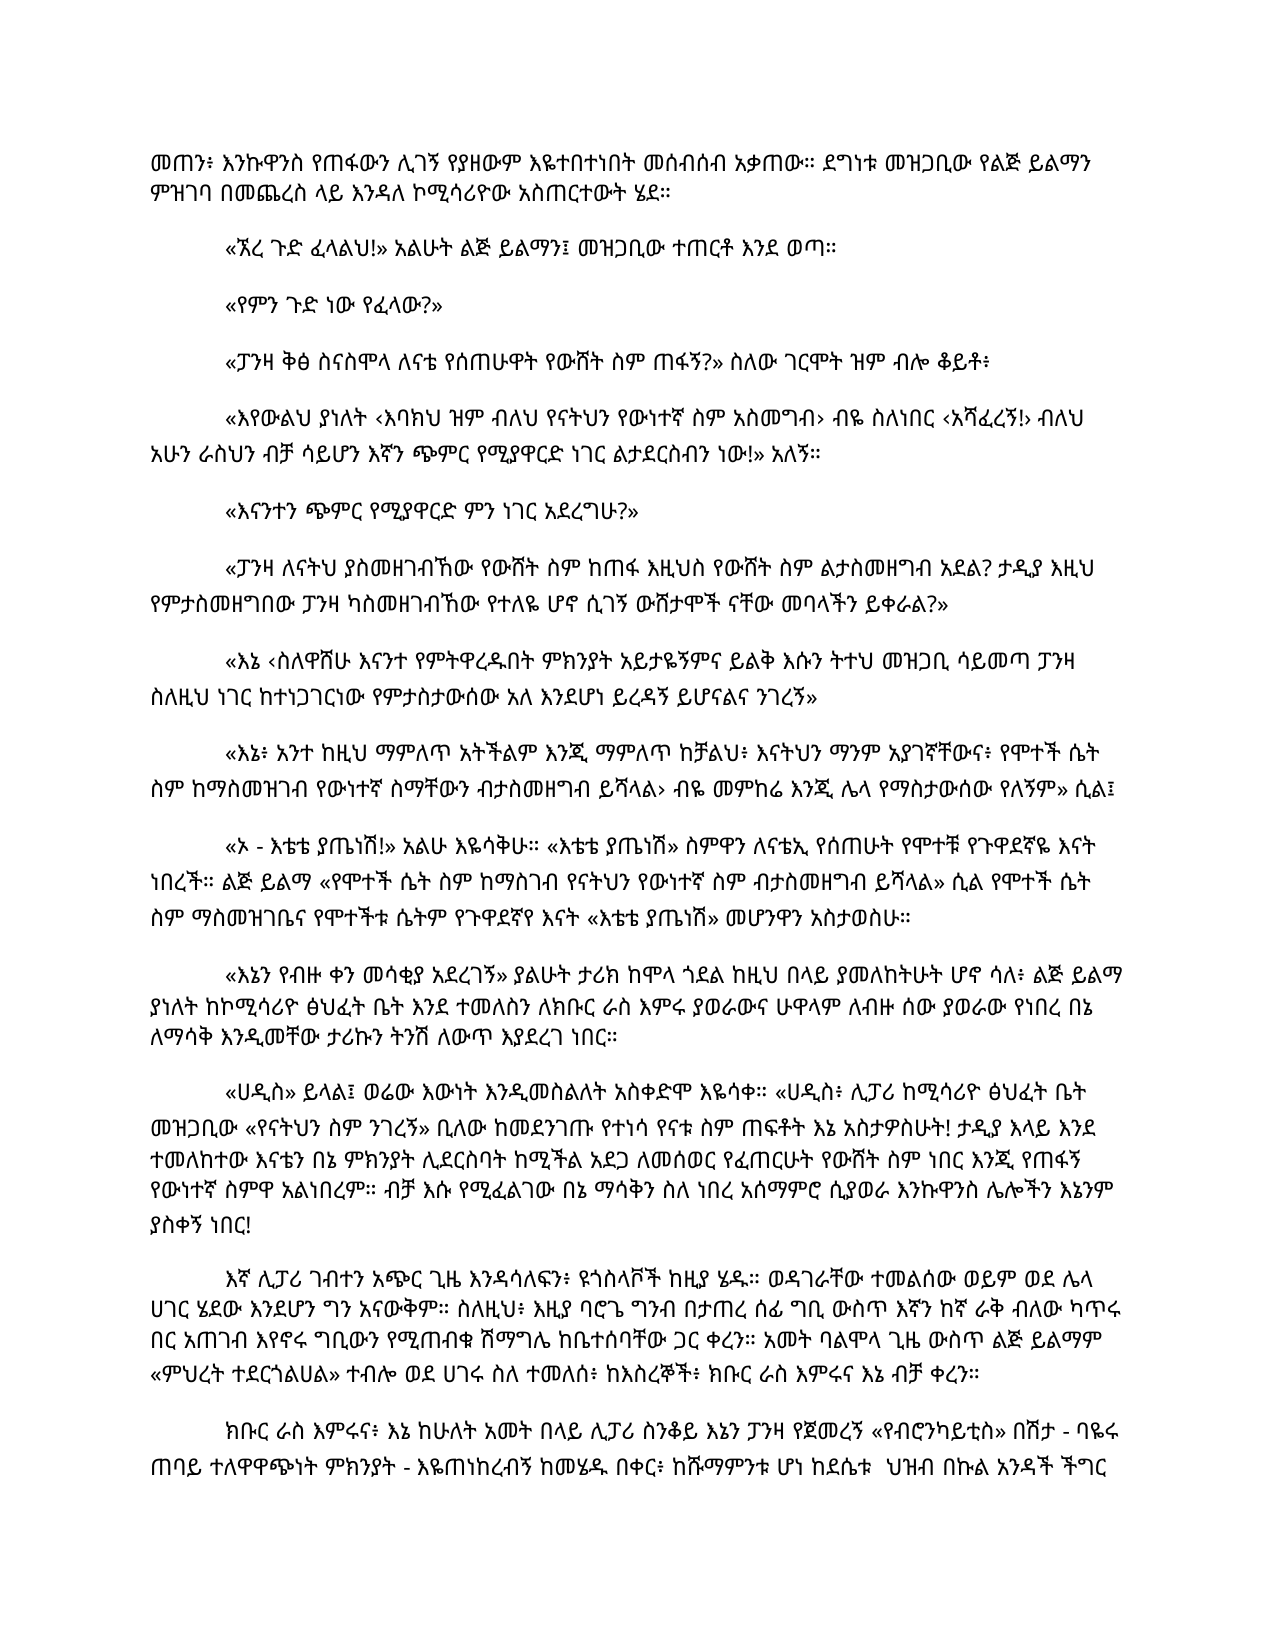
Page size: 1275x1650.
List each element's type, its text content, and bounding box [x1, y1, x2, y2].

text «የምን ጉድ ነው የፈላው?» [150, 289, 1125, 320]
text «ሀዲስ» ይላል፤ ወሬው እውነት እንዲመስልለት አስቀድሞ እዬሳቀ። «ሀዲስ፥ ሊፓሪ ከሚሳሪዮ ፅህፈት ቤት መዝጋቢው «የናትህን ስም ንገረኝ» ቢለው ከመደንገጡ የተነሳ የናቱ ስም ጠፍቶት እኔ አስታዎስሁት! ታዲያ እላይ እንደ ተመለከተው እናቴን በኔ ምክንያት ሊደርስባት ከሚችል አደጋ ለመሰወር የፈጠርሁት የውሸት ስም ነበር እንጂ የጠፋኝ የውነተኛ ስምዋ አልነበረም። ብቻ እሱ የሚፈልገው በኔ ማሳቅን ስለ ነበረ አሰማምሮ ሲያወራ እንኩዋንስ ሌሎችን እኔንም ያስቀኝ ነበር! [150, 1076, 1125, 1240]
text «ፓንዛ ለናትህ ያስመዘገብኸው የውሸት ስም ከጠፋ እዚህስ የውሸት ስም ልታስመዘግብ አደል? ታዲያ እዚህ የምታስመዘግበው ፓንዛ ካስመዘገብኸው የተለዬ ሆኖ ሲገኝ ውሸታሞች ናቸው መባላችን ይቀራል?» [150, 552, 1125, 619]
text «ፓንዛ ቅፅ ስናስሞላ ለናቴ የሰጠሁዋት የውሸት ስም ጠፋኝ?» ስለው ገርሞት ዝም ብሎ ቆይቶ፥ [150, 346, 1125, 377]
text «እየውልህ ያነለት ‹እባክህ ዝም ብለህ የናትህን የውነተኛ ስም አስመግብ› ብዬ ስለነበር ‹አሻፈረኝ!› ብለህ አሁን ራስህን ብቻ ሳይሆን እኛን ጭምር የሚያዋርድ ነገር ልታደርስብን ነው!» አለኝ። [150, 402, 1125, 469]
text «እኔ ‹ስለዋሸሁ እናንተ የምትዋረዱበት ምክንያት አይታዬኝምና ይልቅ እሱን ትተህ መዝጋቢ ሳይመጣ ፓንዛ ስለዚህ ነገር ከተነጋገርነው የምታስታውሰው አለ እንደሆነ ይረዳኝ ይሆናልና ንገረኝ» [150, 644, 1125, 712]
text «እናንተን ጭምር የሚያዋርድ ምን ነገር አደረግሁ?» [150, 495, 1125, 526]
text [150, 150, 1125, 207]
text «እኔን የብዙ ቀን መሳቂያ አደረገኝ» ያልሁት ታሪክ ከሞላ ጎደል ከዚህ በላይ ያመለከትሁት ሆኖ ሳለ፥ ልጅ ይልማ ያነለት ከኮሚሳሪዮ ፅህፈት ቤት እንደ ተመለስን ለክቡር ራስ እምሩ ያወራውና ሁዋላም ለብዙ ሰው ያወራው የነበረ በኔ ለማሳቅ እንዲመቸው ታሪኩን ትንሽ ለውጥ እያደረገ ነበር። [150, 959, 1125, 1051]
text «እኔ፥ አንተ ከዚህ ማምለጥ አትችልም እንጂ ማምለጥ ከቻልህ፥ እናትህን ማንም አያገኛቸውና፥ የሞተች ሴት ስም ከማስመዝገብ የውነተኛ ስማቸውን ብታስመዘግብ ይሻላል› ብዬ መምከሬ እንጂ ሌላ የማስታውሰው የለኝም» ሲል፤ [150, 737, 1125, 804]
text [150, 1415, 1125, 1482]
text «ኧረ ጉድ ፈላልህ!» አልሁት ልጅ ይልማን፤ መዝጋቢው ተጠርቶ እንደ ወጣ። [150, 232, 1125, 263]
text «ኦ - እቴቴ ያጤነሽ!» አልሁ እዬሳቅሁ። «እቴቴ ያጤነሽ» ስምዋን ለናቴኢ የሰጠሁት የሞተቹ የጉዋደኛዬ እናት ነበረች። ልጅ ይልማ «የሞተች ሴት ስም ከማስገብ የናትህን የውነተኛ ስም ብታስመዘግብ ይሻላል» ሲል የሞተች ሴት ስም ማስመዝገቤና የሞተችቱ ሴትም የጉዋደኛየ እናት «እቴቴ ያጤነሽ» መሆንዋን አስታወስሁ። [150, 830, 1125, 933]
text እኛ ሊፓሪ ገብተን አጭር ጊዜ እንዳሳለፍን፥ ዩጎስላቮች ከዚያ ሄዱ። ወዳገራቸው ተመልሰው ወይም ወደ ሌላ ሀገር ሄደው እንደሆን ግን አናውቅም። ስለዚህ፥ እዚያ ባሮጌ ግንብ በታጠረ ሰፊ ግቢ ውስጥ እኛን ከኛ ራቅ ብለው ካጥሩ በር አጠገብ እየኖሩ ግቢውን የሚጠብቁ ሽማግሌ ከቤተሰባቸው ጋር ቀረን። አመት ባልሞላ ጊዜ ውስጥ ልጅ ይልማም «ምህረት ተደርጎልሀል» ተብሎ ወደ ሀገሩ ስለ ተመለሰ፥ ከእስረኞች፥ ክቡር ራስ እምሩና እኔ ብቻ ቀረን። [150, 1266, 1125, 1390]
